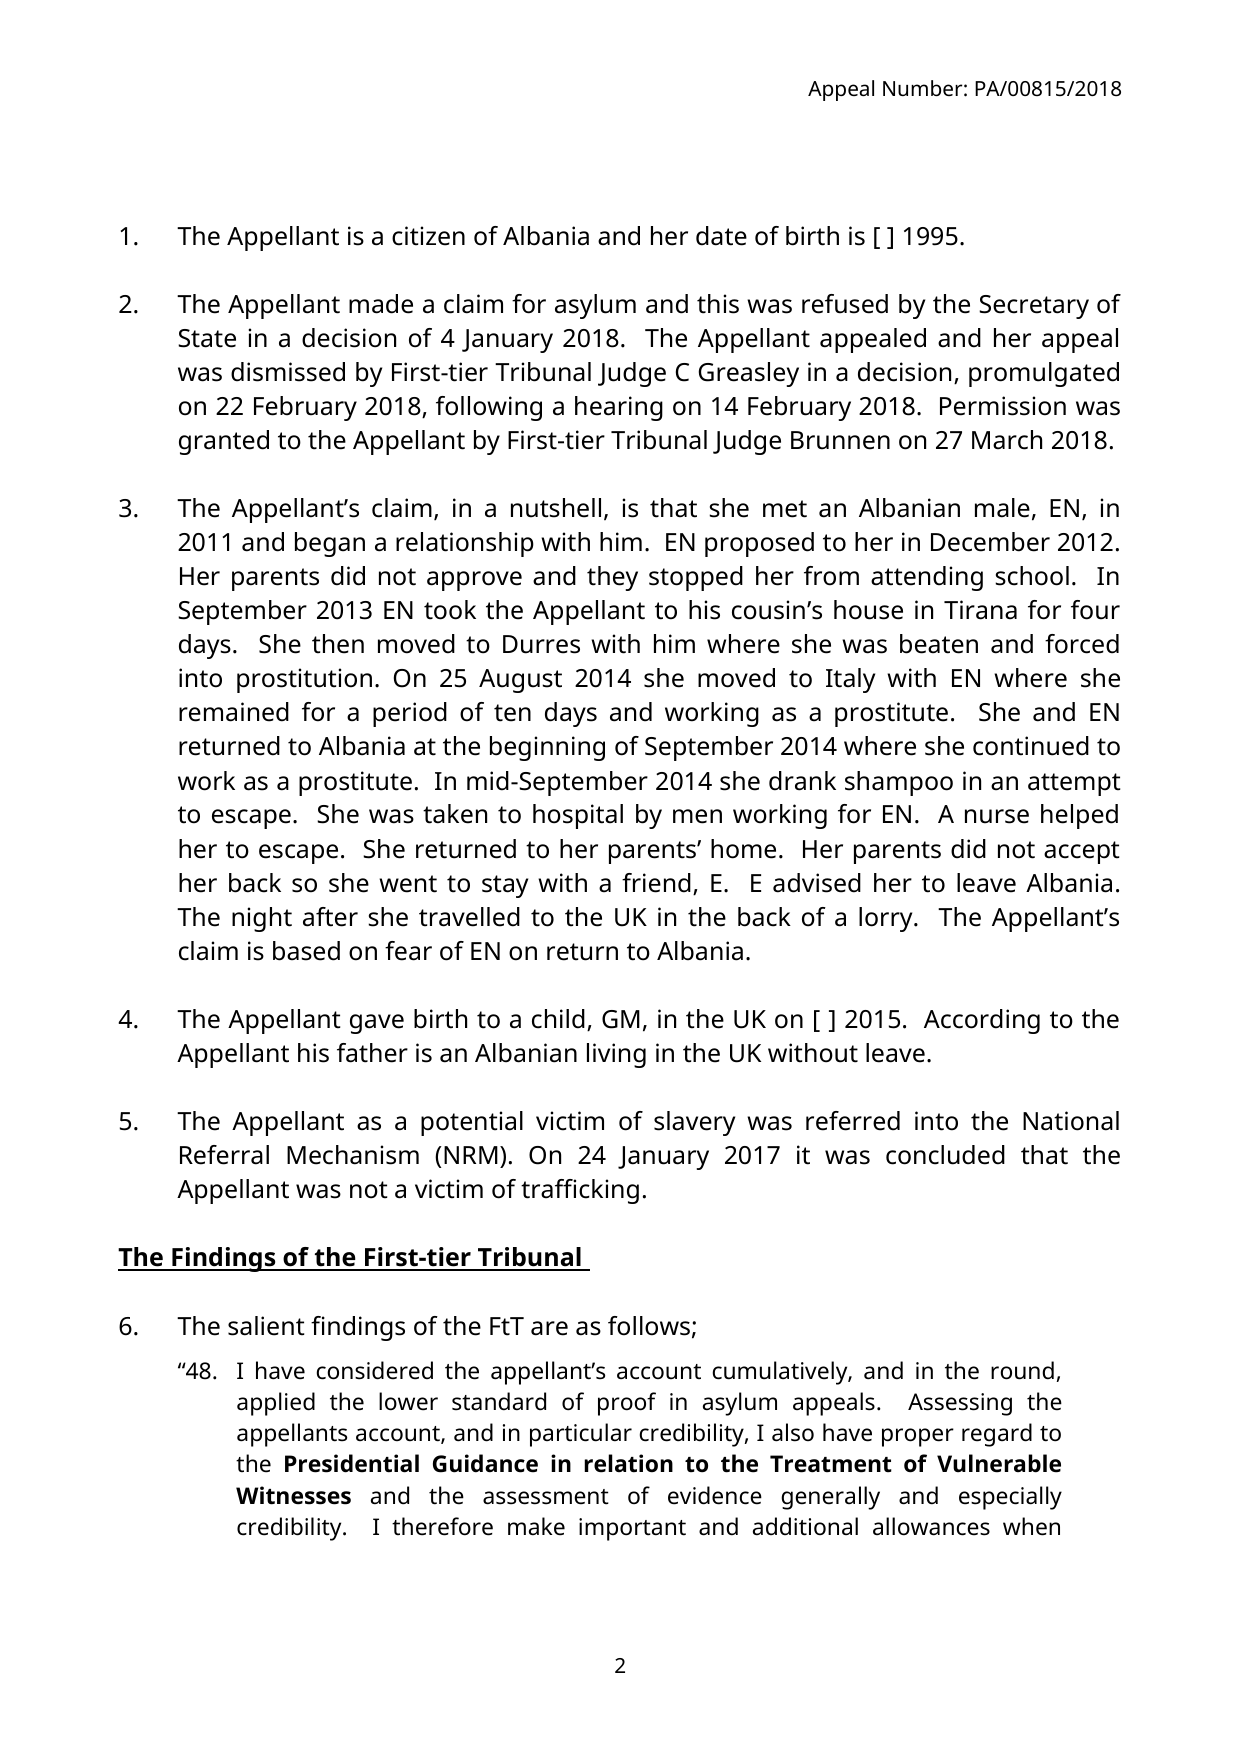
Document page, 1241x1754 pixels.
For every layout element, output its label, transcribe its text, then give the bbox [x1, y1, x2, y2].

text 5. The Appellant as a potential victim of slavery was referred into the National Referral Mechanism (NRM). On 24 January 2017 it was concluded that the Appellant was not a victim of trafficking. [118, 1104, 1122, 1206]
text 1. The Appellant is a citizen of Albania and her date of birth is [ ] 1995. [118, 218, 1122, 252]
text 2. The Appellant made a claim for asylum and this was refused by the Secretary of State in a decision of 4 January 2018. The Appellant appealed and her appeal was dismissed by First-tier Tribunal Judge C Greasley in a decision, promulgated on 22 February 2018, following a hearing on 14 February 2018. Permission was granted to the Appellant by First-tier Tribunal Judge Brunnen on 27 March 2018. [118, 286, 1122, 457]
text The Findings of the First-tier Tribunal [118, 1240, 1122, 1274]
text 3. The Appellant’s claim, in a nutshell, is that she met an Albanian male, EN, in 2011 and began a relationship with him. EN proposed to her in December 2012. Her parents did not approve and they stopped her from attending school. In September 2013 EN took the Appellant to his cousin’s house in Tirana for four days. She then moved to Durres with him where she was beaten and forced into prostitution. On 25 August 2014 she moved to Italy with EN where she remained for a period of ten days and working as a prostitute. She and EN returned to Albania at the beginning of September 2014 where she continued to work as a prostitute. In mid-September 2014 she drank shampoo in an attempt to escape. She was taken to hospital by men working for EN. A nurse helped her to escape. She returned to her parents’ home. Her parents did not accept her back so she went to stay with a friend, E. E advised her to leave Albania. The night after she travelled to the UK in the back of a lorry. The Appellant’s claim is based on fear of EN on return to Albania. [118, 491, 1122, 967]
text 4. The Appellant gave birth to a child, GM, in the UK on [ ] 2015. According to the Appellant his father is an Albanian living in the UK without leave. [118, 1002, 1122, 1070]
text 6. The salient findings of the FtT are as follows; [118, 1308, 1122, 1342]
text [177, 1355, 1063, 1542]
